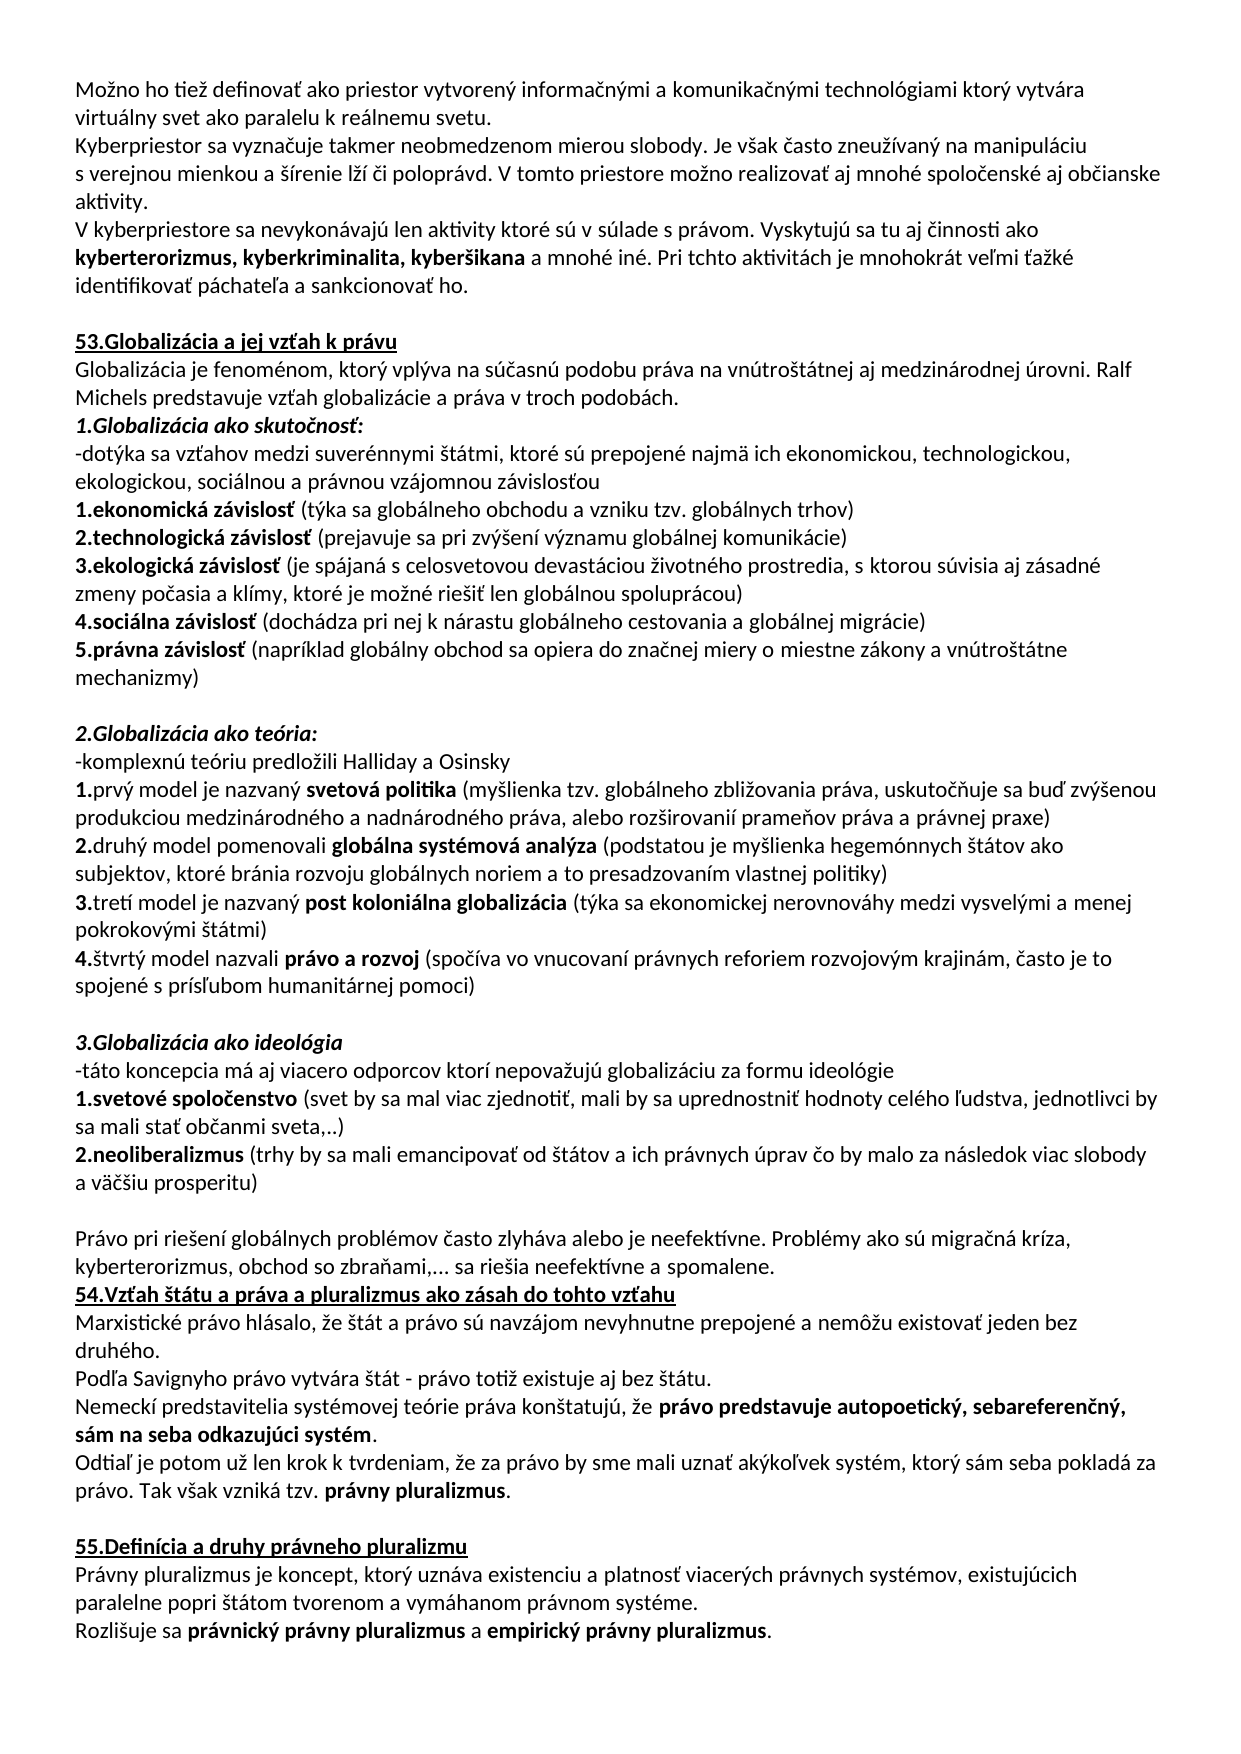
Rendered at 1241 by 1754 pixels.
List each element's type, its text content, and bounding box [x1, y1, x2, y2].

text Globalizácia je fenoménom, ktorý vplýva na súčasnú podobu práva na vnútroštátnej aj medzinárodnej úrovni. Ralf Michels predstavuje vzťah globalizácie a práva v troch podobách. [75, 355, 1165, 411]
text Odtiaľ je potom už len krok k tvrdeniam, že za právo by sme mali uznať akýkoľvek systém, ktorý sám seba pokladá za právo. Tak však vzniká tzv. právny pluralizmus. [75, 1448, 1165, 1504]
text Rozlišuje sa právnický právny pluralizmus a empirický právny pluralizmus. [75, 1616, 1165, 1644]
text 3.Globalizácia ako ideológia [75, 1028, 1165, 1056]
text Kyberpriestor sa vyznačuje takmer neobmedzenom mierou slobody. Je však často zneužívaný na manipuláciu s verejnou mienkou a šírenie lží či poloprávd. V tomto priestore možno realizovať aj mnohé spoločenské aj občianske aktivity. [75, 131, 1165, 215]
text 4.štvrtý model nazvali právo a rozvoj (spočíva vo vnucovaní právnych reforiem rozvojovým krajinám, často je to spojené s prísľubom humanitárnej pomoci) [75, 944, 1165, 1000]
text 2.druhý model pomenovali globálna systémová analýza (podstatou je myšlienka hegemónnych štátov ako subjektov, ktoré bránia rozvoju globálnych noriem a to presadzovaním vlastnej politiky) [75, 832, 1165, 888]
text Možno ho tiež definovať ako priestor vytvorený informačnými a komunikačnými technológiami ktorý vytvára virtuálny svet ako paralelu k reálnemu svetu. [75, 75, 1165, 131]
text 3.tretí model je nazvaný post koloniálna globalizácia (týka sa ekonomickej nerovnováhy medzi vysvelými a menej pokrokovými štátmi) [75, 888, 1165, 944]
text 2.neoliberalizmus (trhy by sa mali emancipovať od štátov a ich právnych úprav čo by malo za následok viac slobody a väčšiu prosperitu) [75, 1140, 1165, 1196]
text Podľa Savignyho právo vytvára štát - právo totiž existuje aj bez štátu. [75, 1364, 1165, 1392]
text Marxistické právo hlásalo, že štát a právo sú navzájom nevyhnutne prepojené a nemôžu existovať jeden bez druhého. [75, 1308, 1165, 1364]
text 2.Globalizácia ako teória: [75, 719, 1165, 747]
text 54.Vzťah štátu a práva a pluralizmus ako zásah do tohto vzťahu [75, 1280, 1165, 1308]
text 1.ekonomická závislosť (týka sa globálneho obchodu a vzniku tzv. globálnych trhov) [75, 495, 1165, 523]
text -táto koncepcia má aj viacero odporcov ktorí nepovažujú globalizáciu za formu ideológie [75, 1056, 1165, 1084]
text -dotýka sa vzťahov medzi suverénnymi štátmi, ktoré sú prepojené najmä ich ekonomickou, technologickou, ekologickou, sociálnou a právnou vzájomnou závislosťou [75, 439, 1165, 495]
text 1.svetové spoločenstvo (svet by sa mal viac zjednotiť, mali by sa uprednostniť hodnoty celého ľudstva, jednotlivci by sa mali stať občanmi sveta,..) [75, 1084, 1165, 1140]
text 53.Globalizácia a jej vzťah k právu [75, 327, 1165, 355]
text Právny pluralizmus je koncept, ktorý uznáva existenciu a platnosť viacerých právnych systémov, existujúcich paralelne popri štátom tvorenom a vymáhanom právnom systéme. [75, 1560, 1165, 1616]
text Nemeckí predstavitelia systémovej teórie práva konštatujú, že právo predstavuje autopoetický, sebareferenčný, sám na seba odkazujúci systém. [75, 1392, 1165, 1448]
text 1.prvý model je nazvaný svetová politika (myšlienka tzv. globálneho zbližovania práva, uskutočňuje sa buď zvýšenou produkciou medzinárodného a nadnárodného práva, alebo rozširovanií prameňov práva a právnej praxe) [75, 776, 1165, 832]
text 5.právna závislosť (napríklad globálny obchod sa opiera do značnej miery o miestne zákony a vnútroštátne mechanizmy) [75, 635, 1165, 691]
text 55.Definícia a druhy právneho pluralizmu [75, 1532, 1165, 1560]
text V kyberpriestore sa nevykonávajú len aktivity ktoré sú v súlade s právom. Vyskytujú sa tu aj činnosti ako kyberterorizmus, kyberkriminalita, kyberšikana a mnohé iné. Pri tchto aktivitách je mnohokrát veľmi ťažké identifikovať páchateľa a sankcionovať ho. [75, 215, 1165, 299]
text 4.sociálna závislosť (dochádza pri nej k nárastu globálneho cestovania a globálnej migrácie) [75, 607, 1165, 635]
text Právo pri riešení globálnych problémov často zlyháva alebo je neefektívne. Problémy ako sú migračná kríza, kyberterorizmus, obchod so zbraňami,... sa riešia neefektívne a spomalene. [75, 1224, 1165, 1280]
text 1.Globalizácia ako skutočnosť: [75, 411, 1165, 439]
text -komplexnú teóriu predložili Halliday a Osinsky [75, 747, 1165, 776]
text 3.ekologická závislosť (je spájaná s celosvetovou devastáciou životného prostredia, s ktorou súvisia aj zásadné zmeny počasia a klímy, ktoré je možné riešiť len globálnou spoluprácou) [75, 551, 1165, 607]
text 2.technologická závislosť (prejavuje sa pri zvýšení významu globálnej komunikácie) [75, 523, 1165, 551]
